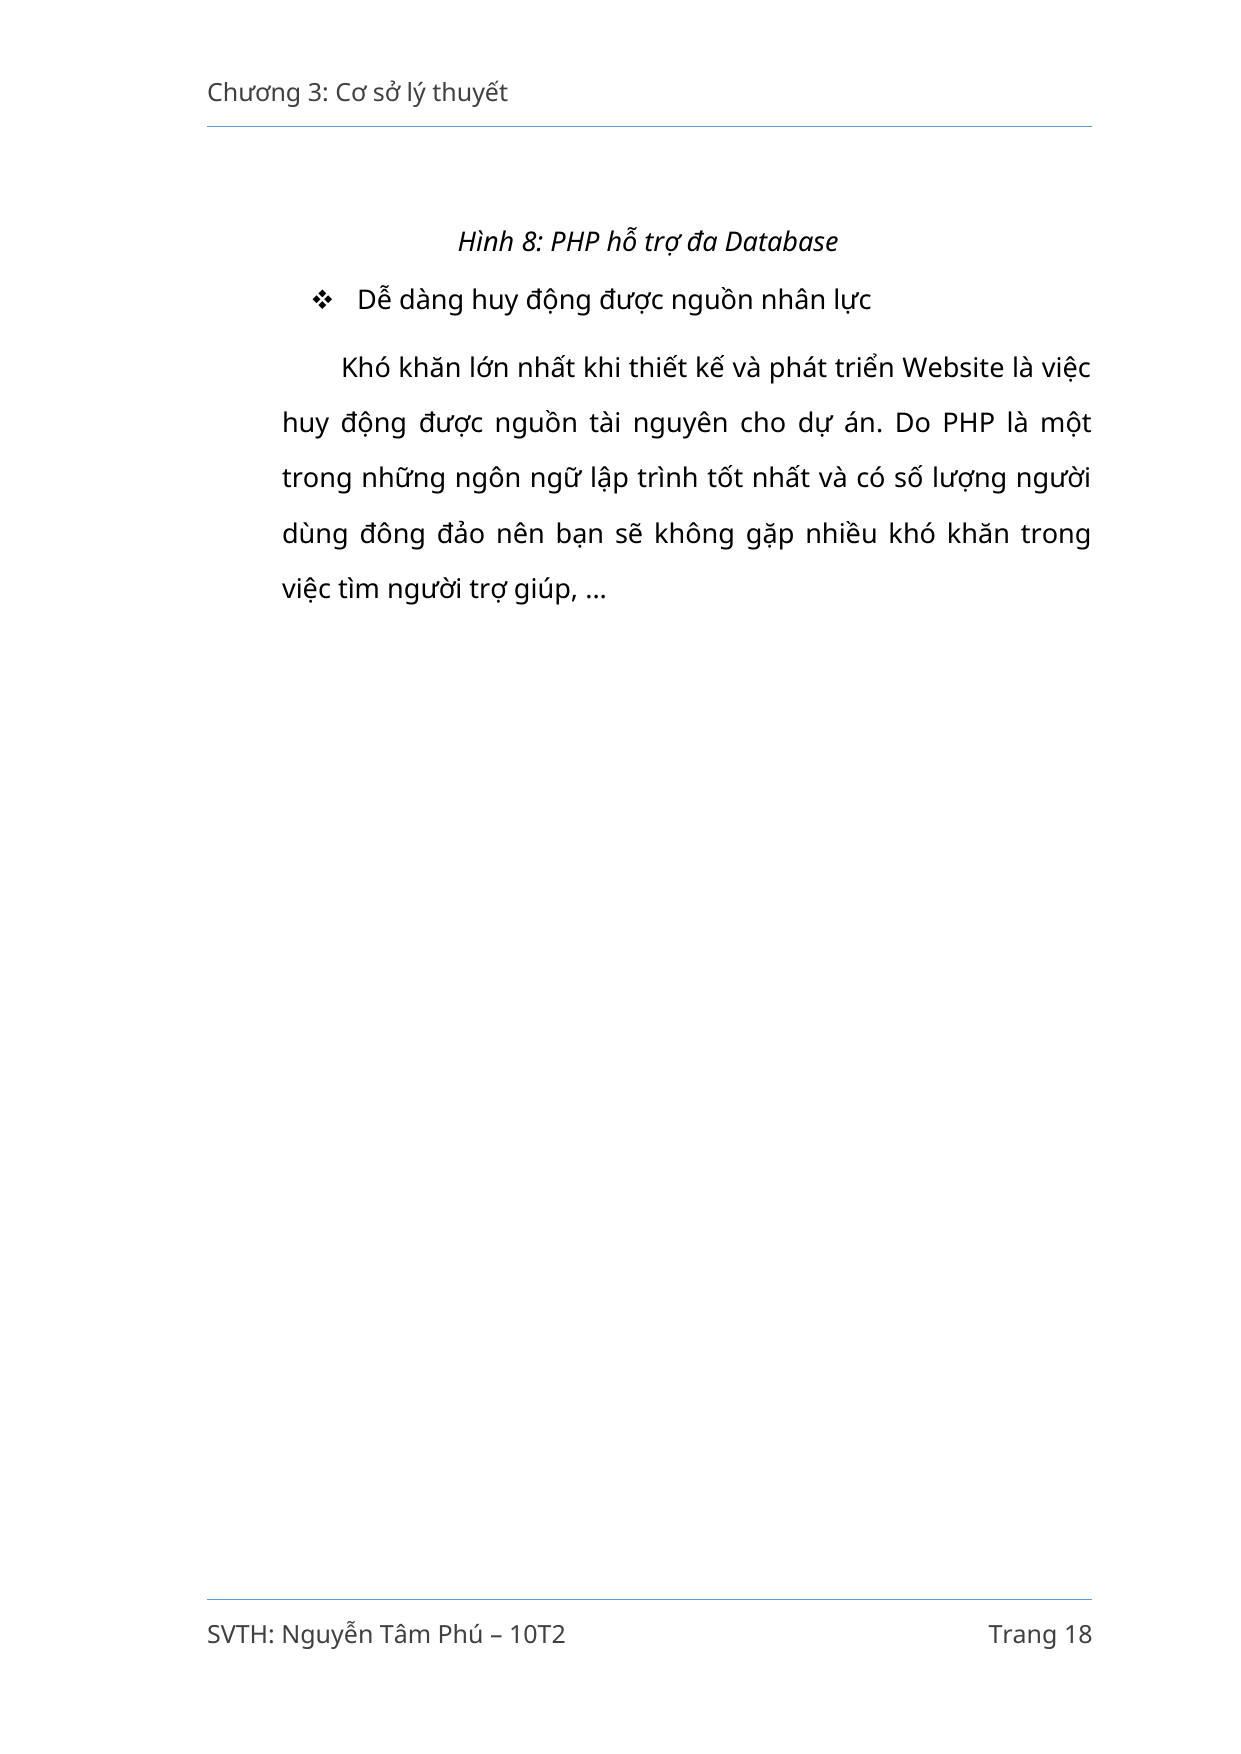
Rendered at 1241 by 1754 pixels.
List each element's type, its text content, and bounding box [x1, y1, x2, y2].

list Dễ dàng huy động được nguồn nhân lực [207, 280, 1092, 317]
text Khó khăn lớn nhất khi thiết kế và phát triển Website là việc huy động được nguồn tài nguyên cho dự án. Do PHP là một trong những ngôn ngữ lập trình tốt nhất và có số lượng người dùng đông đảo nên bạn sẽ không gặp nhiều khó khăn trong việc tìm người trợ giúp, ... [282, 348, 1092, 606]
text Hình 8: PHP hỗ trợ đa Database [207, 223, 1092, 259]
